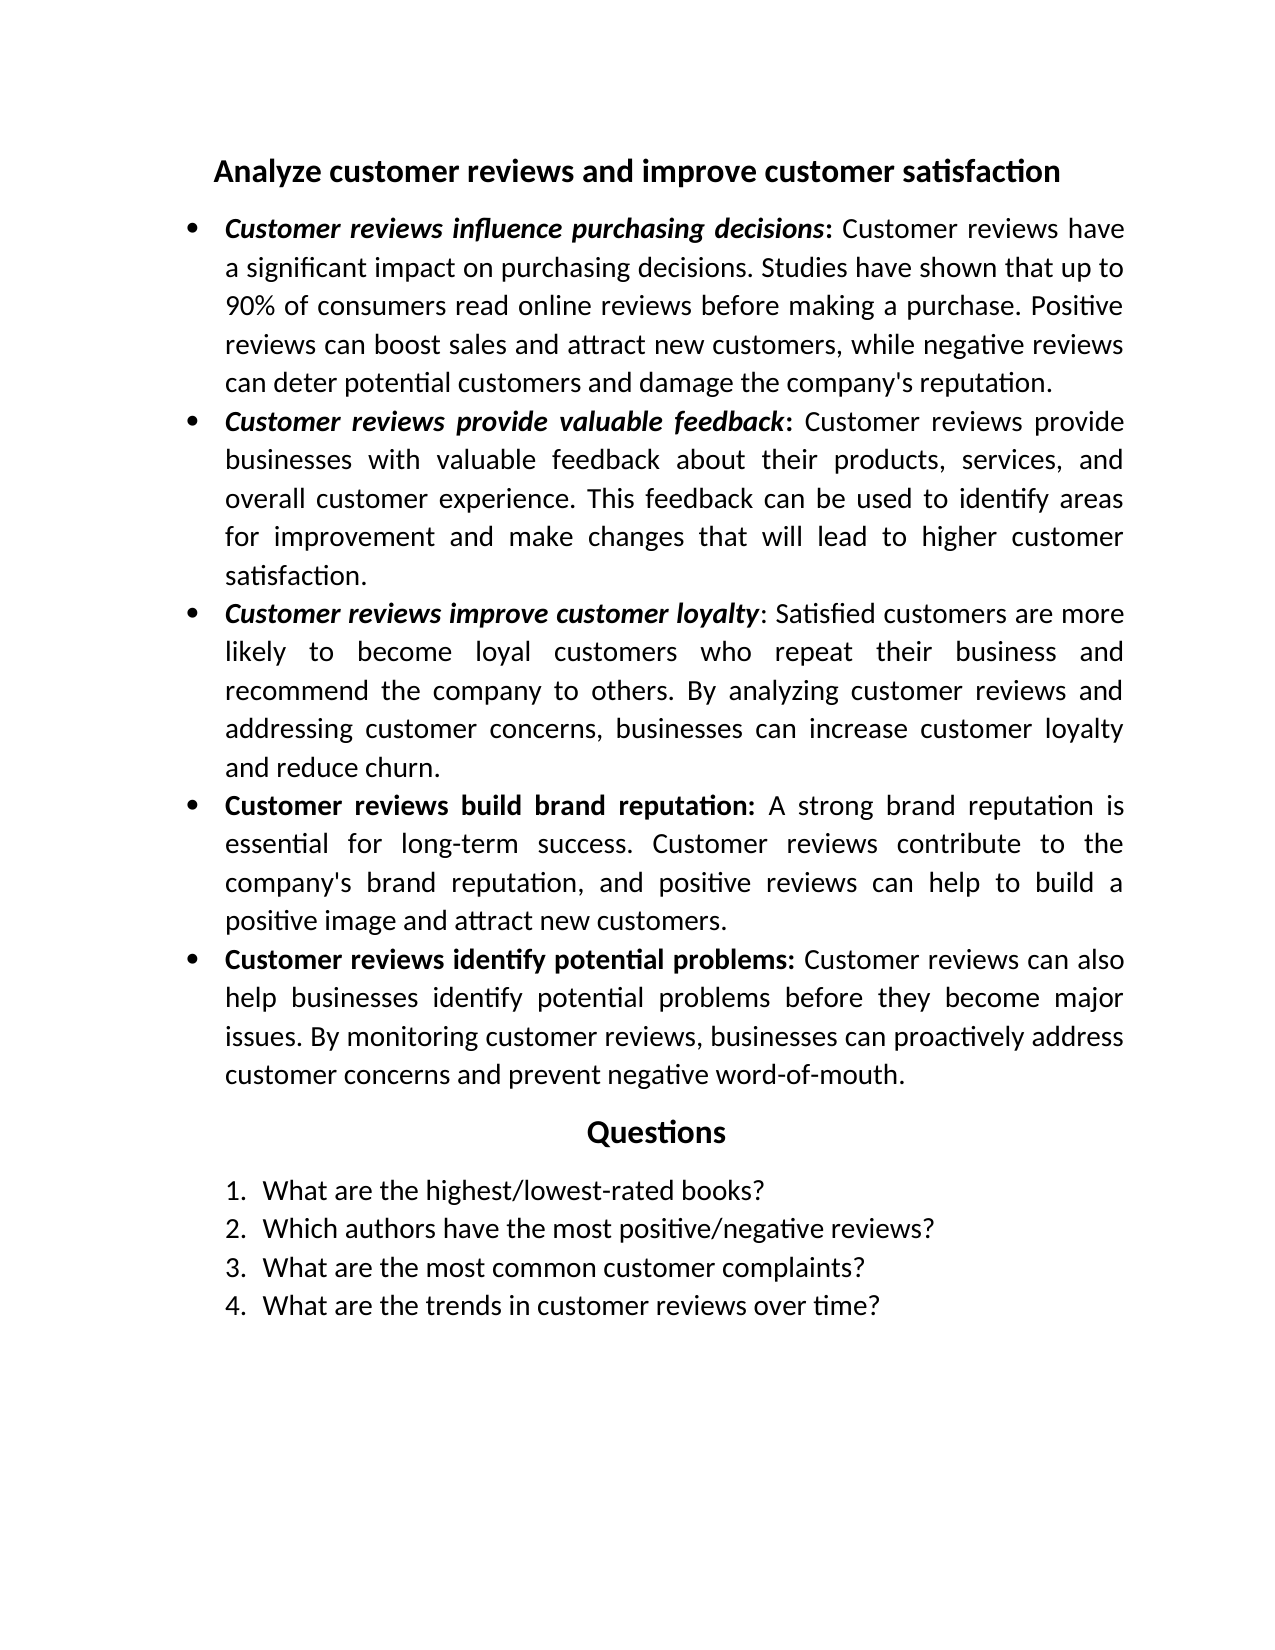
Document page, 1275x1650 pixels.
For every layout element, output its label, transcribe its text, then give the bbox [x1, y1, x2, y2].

list What are the trends in customer reviews over time? [225, 1287, 1125, 1323]
list Customer reviews identify potential problems: Customer reviews can also help businesses identify potential problems before they become major issues. By monitoring customer reviews, businesses can proactively address customer concerns and prevent negative word-of-mouth. [187, 941, 1125, 1092]
list Customer reviews improve customer loyalty: Satisfied customers are more likely to become loyal customers who repeat their business and recommend the company to others. By analyzing customer reviews and addressing customer concerns, businesses can increase customer loyalty and reduce churn. [187, 595, 1125, 784]
text Analyze customer reviews and improve customer satisfaction [150, 150, 1125, 191]
list Customer reviews influence purchasing decisions: Customer reviews have a significant impact on purchasing decisions. Studies have shown that up to 90% of consumers read online reviews before making a purchase. Positive reviews can boost sales and attract new customers, while negative reviews can deter potential customers and damage the company's reputation. [187, 211, 1125, 400]
list Customer reviews provide valuable feedback: Customer reviews provide businesses with valuable feedback about their products, services, and overall customer experience. This feedback can be used to identify areas for improvement and make changes that will lead to higher customer satisfaction. [187, 403, 1125, 592]
list Which authors have the most positive/negative reviews? [225, 1210, 1125, 1246]
list What are the most common customer complaints? [225, 1249, 1125, 1284]
text Questions [187, 1111, 1125, 1152]
list What are the highest/lowest-rated books? [225, 1172, 1125, 1208]
list Customer reviews build brand reputation: A strong brand reputation is essential for long-term success. Customer reviews contribute to the company's brand reputation, and positive reviews can help to build a positive image and attract new customers. [187, 787, 1125, 938]
